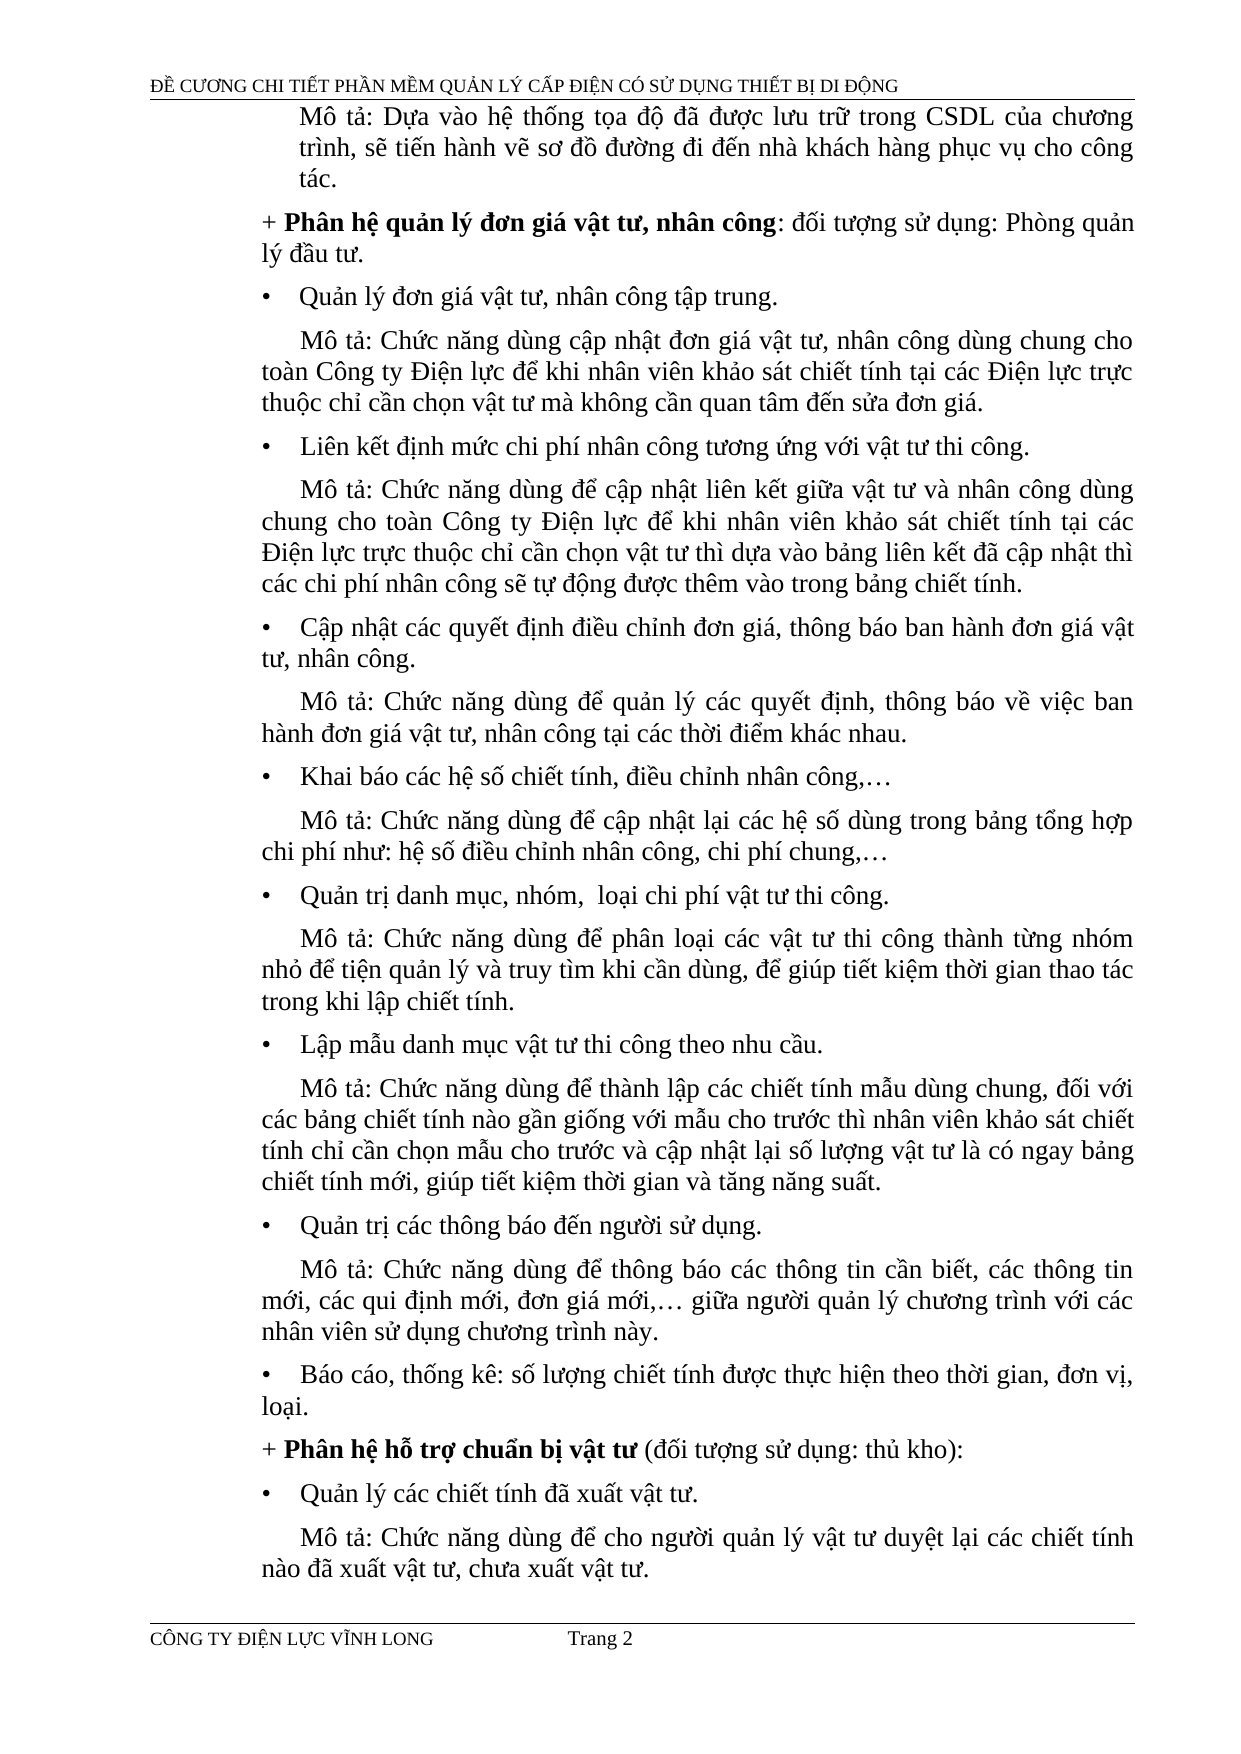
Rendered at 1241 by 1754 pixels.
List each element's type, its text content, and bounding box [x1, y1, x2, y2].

text Mô tả: Chức năng dùng để cập nhật liên kết giữa vật tư và nhân công dùng chung cho toàn Công ty Điện lực để khi nhân viên khảo sát chiết tính tại các Điện lực trực thuộc chỉ cần chọn vật tư thì dựa vào bảng liên kết đã cập nhật thì các chi phí nhân công sẽ tự động được thêm vào trong bảng chiết tính. [261, 474, 1135, 598]
text Mô tả: Chức năng dùng để thông báo các thông tin cần biết, các thông tin mới, các qui định mới, đơn giá mới,… giữa người quản lý chương trình với các nhân viên sử dụng chương trình này. [261, 1253, 1135, 1346]
text • Quản trị danh mục, nhóm, loại chi phí vật tư thi công. [261, 879, 1135, 910]
text Mô tả: Chức năng dùng để phân loại các vật tư thi công thành từng nhóm nhỏ để tiện quản lý và truy tìm khi cần dùng, để giúp tiết kiệm thời gian thao tác trong khi lập chiết tính. [261, 922, 1135, 1016]
text + Phân hệ quản lý đơn giá vật tư, nhân công: đối tượng sử dụng: Phòng quản lý đầu tư. [261, 206, 1135, 268]
text • Quản trị các thông báo đến người sử dụng. [261, 1209, 1135, 1240]
text Mô tả: Chức năng dùng để quản lý các quyết định, thông báo về việc ban hành đơn giá vật tư, nhân công tại các thời điểm khác nhau. [261, 686, 1135, 748]
text Mô tả: Chức năng dùng để cập nhật lại các hệ số dùng trong bảng tổng hợp chi phí như: hệ số điều chỉnh nhân công, chi phí chung,… [261, 804, 1135, 866]
text • Cập nhật các quyết định điều chỉnh đơn giá, thông báo ban hành đơn giá vật tư, nhân công. [261, 611, 1135, 673]
text Mô tả: Dựa vào hệ thống tọa độ đã được lưu trữ trong CSDL của chương trình, sẽ tiến hành vẽ sơ đồ đường đi đến nhà khách hàng phục vụ cho công tác. [299, 100, 1135, 193]
text Mô tả: Chức năng dùng cập nhật đơn giá vật tư, nhân công dùng chung cho toàn Công ty Điện lực để khi nhân viên khảo sát chiết tính tại các Điện lực trực thuộc chỉ cần chọn vật tư mà không cần quan tâm đến sửa đơn giá. [261, 324, 1135, 417]
text • Khai báo các hệ số chiết tính, điều chỉnh nhân công,… [261, 760, 1135, 791]
text • Quản lý các chiết tính đã xuất vật tư. [261, 1477, 1135, 1508]
text • Lập mẫu danh mục vật tư thi công theo nhu cầu. [261, 1028, 1135, 1059]
text • Báo cáo, thống kê: số lượng chiết tính được thực hiện theo thời gian, đơn vị, loại. [261, 1359, 1135, 1421]
list Quản lý đơn giá vật tư, nhân công tập trung. [261, 280, 1135, 312]
text Mô tả: Chức năng dùng để thành lập các chiết tính mẫu dùng chung, đối với các bảng chiết tính nào gần giống với mẫu cho trước thì nhân viên khảo sát chiết tính chỉ cần chọn mẫu cho trước và cập nhật lại số lượng vật tư là có ngay bảng chiết tính mới, giúp tiết kiệm thời gian và tăng năng suất. [261, 1072, 1135, 1197]
text • Liên kết định mức chi phí nhân công tương ứng với vật tư thi công. [261, 430, 1135, 461]
text Mô tả: Chức năng dùng để cho người quản lý vật tư duyệt lại các chiết tính nào đã xuất vật tư, chưa xuất vật tư. [261, 1521, 1135, 1583]
text + Phân hệ hỗ trợ chuẩn bị vật tư (đối tượng sử dụng: thủ kho): [261, 1433, 1135, 1464]
